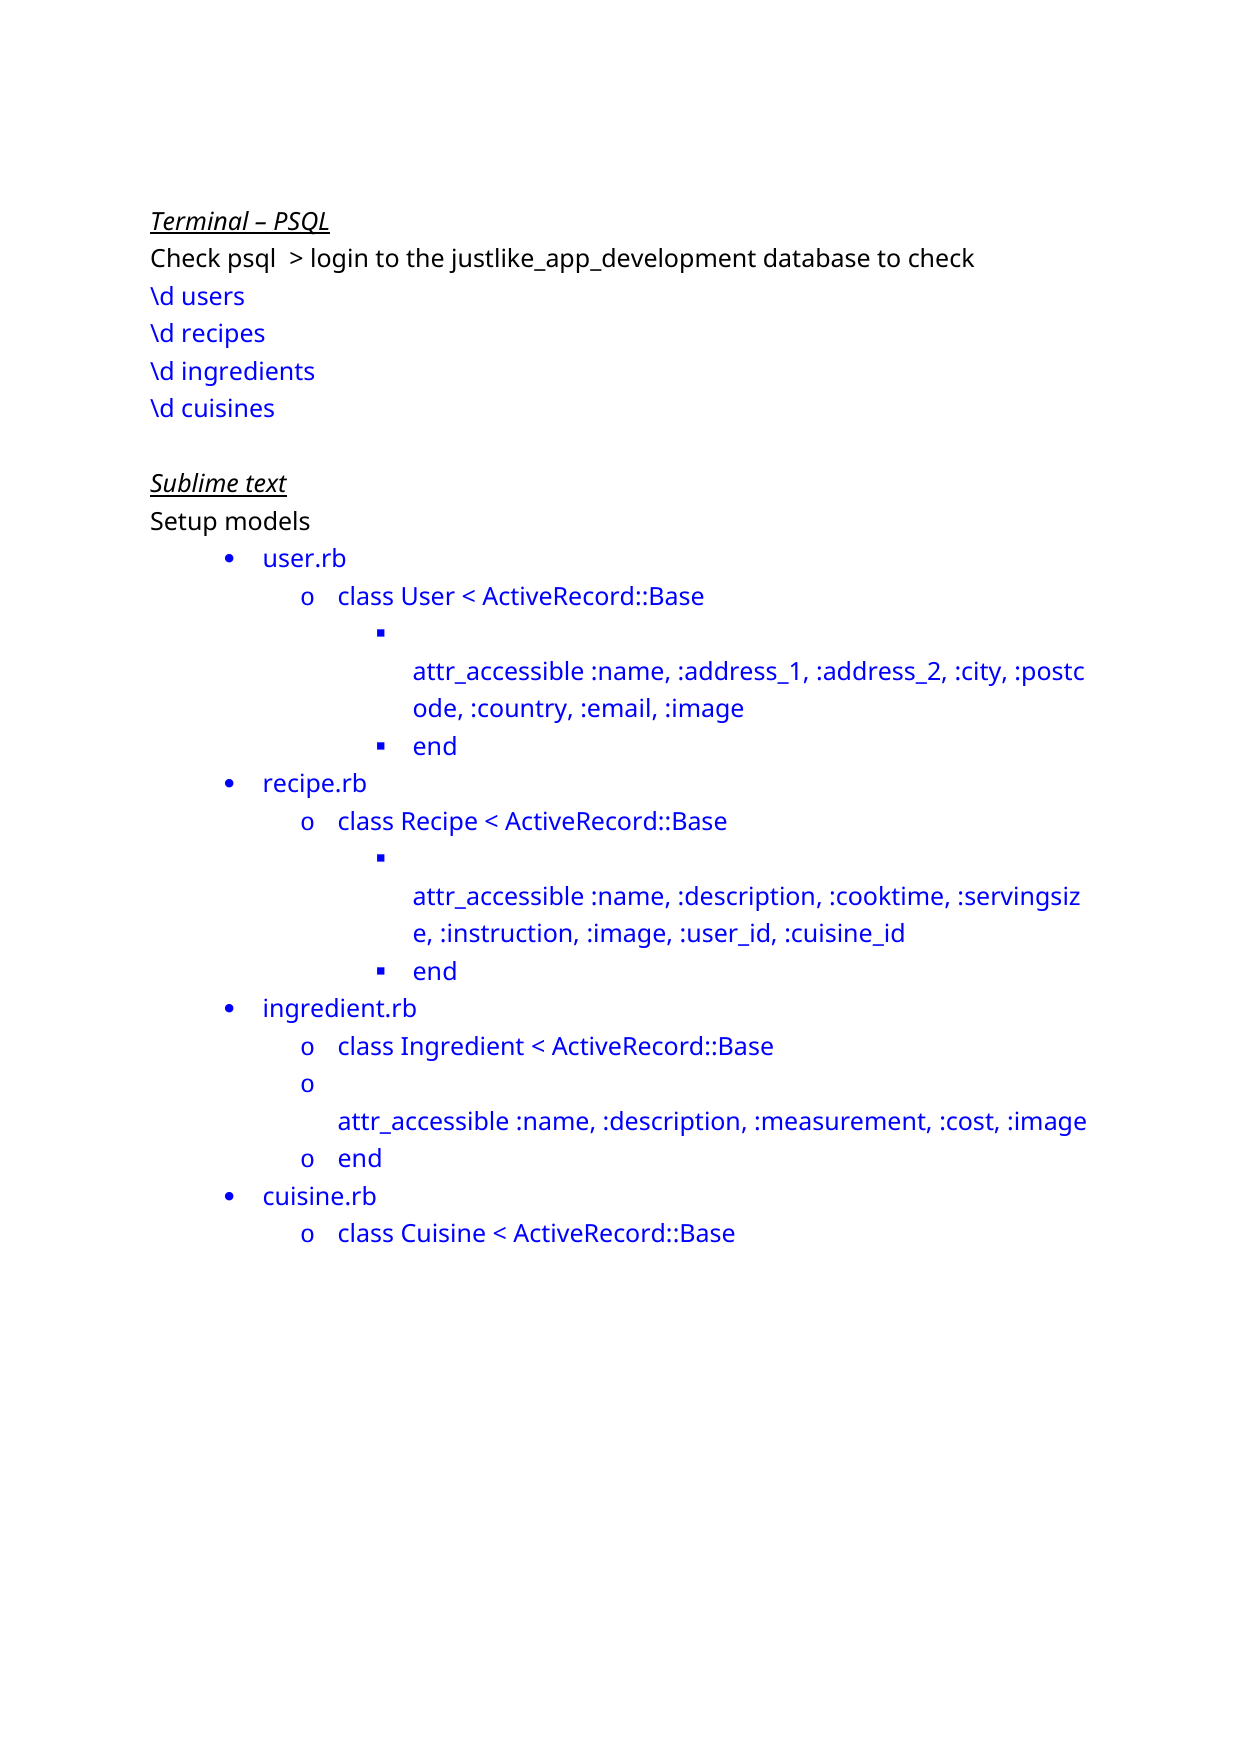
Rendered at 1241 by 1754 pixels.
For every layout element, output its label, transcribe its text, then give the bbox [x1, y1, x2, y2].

text \d cuisines [150, 389, 1090, 427]
text attr_accessible :name, :description, :cooktime, :servingsize, :instruction, :image, :user_id, :cuisine_id [375, 839, 1090, 952]
text ingredient.rb [225, 989, 1090, 1027]
text Check psql > login to the justlike_app_development database to check [150, 239, 1090, 277]
text end [300, 1139, 1090, 1177]
text \d ingredients [150, 352, 1090, 389]
text Terminal – PSQL [150, 202, 1090, 239]
text end [375, 727, 1090, 764]
text class Ingredient < ActiveRecord::Base [300, 1027, 1090, 1064]
text cuisine.rb [225, 1177, 1090, 1214]
text user.rb [225, 539, 1090, 577]
text attr_accessible :name, :description, :measurement, :cost, :image [300, 1064, 1090, 1139]
text attr_accessible :name, :address_1, :address_2, :city, :postcode, :country, :email, :image [375, 614, 1090, 727]
text class User < ActiveRecord::Base [300, 577, 1090, 614]
text end [375, 952, 1090, 989]
text Setup models [150, 502, 1090, 539]
text Sublime text [150, 464, 1090, 502]
text recipe.rb [225, 764, 1090, 802]
text \d users [150, 277, 1090, 314]
text \d recipes [150, 314, 1090, 352]
text class Cuisine < ActiveRecord::Base [300, 1214, 1090, 1252]
text class Recipe < ActiveRecord::Base [300, 802, 1090, 839]
